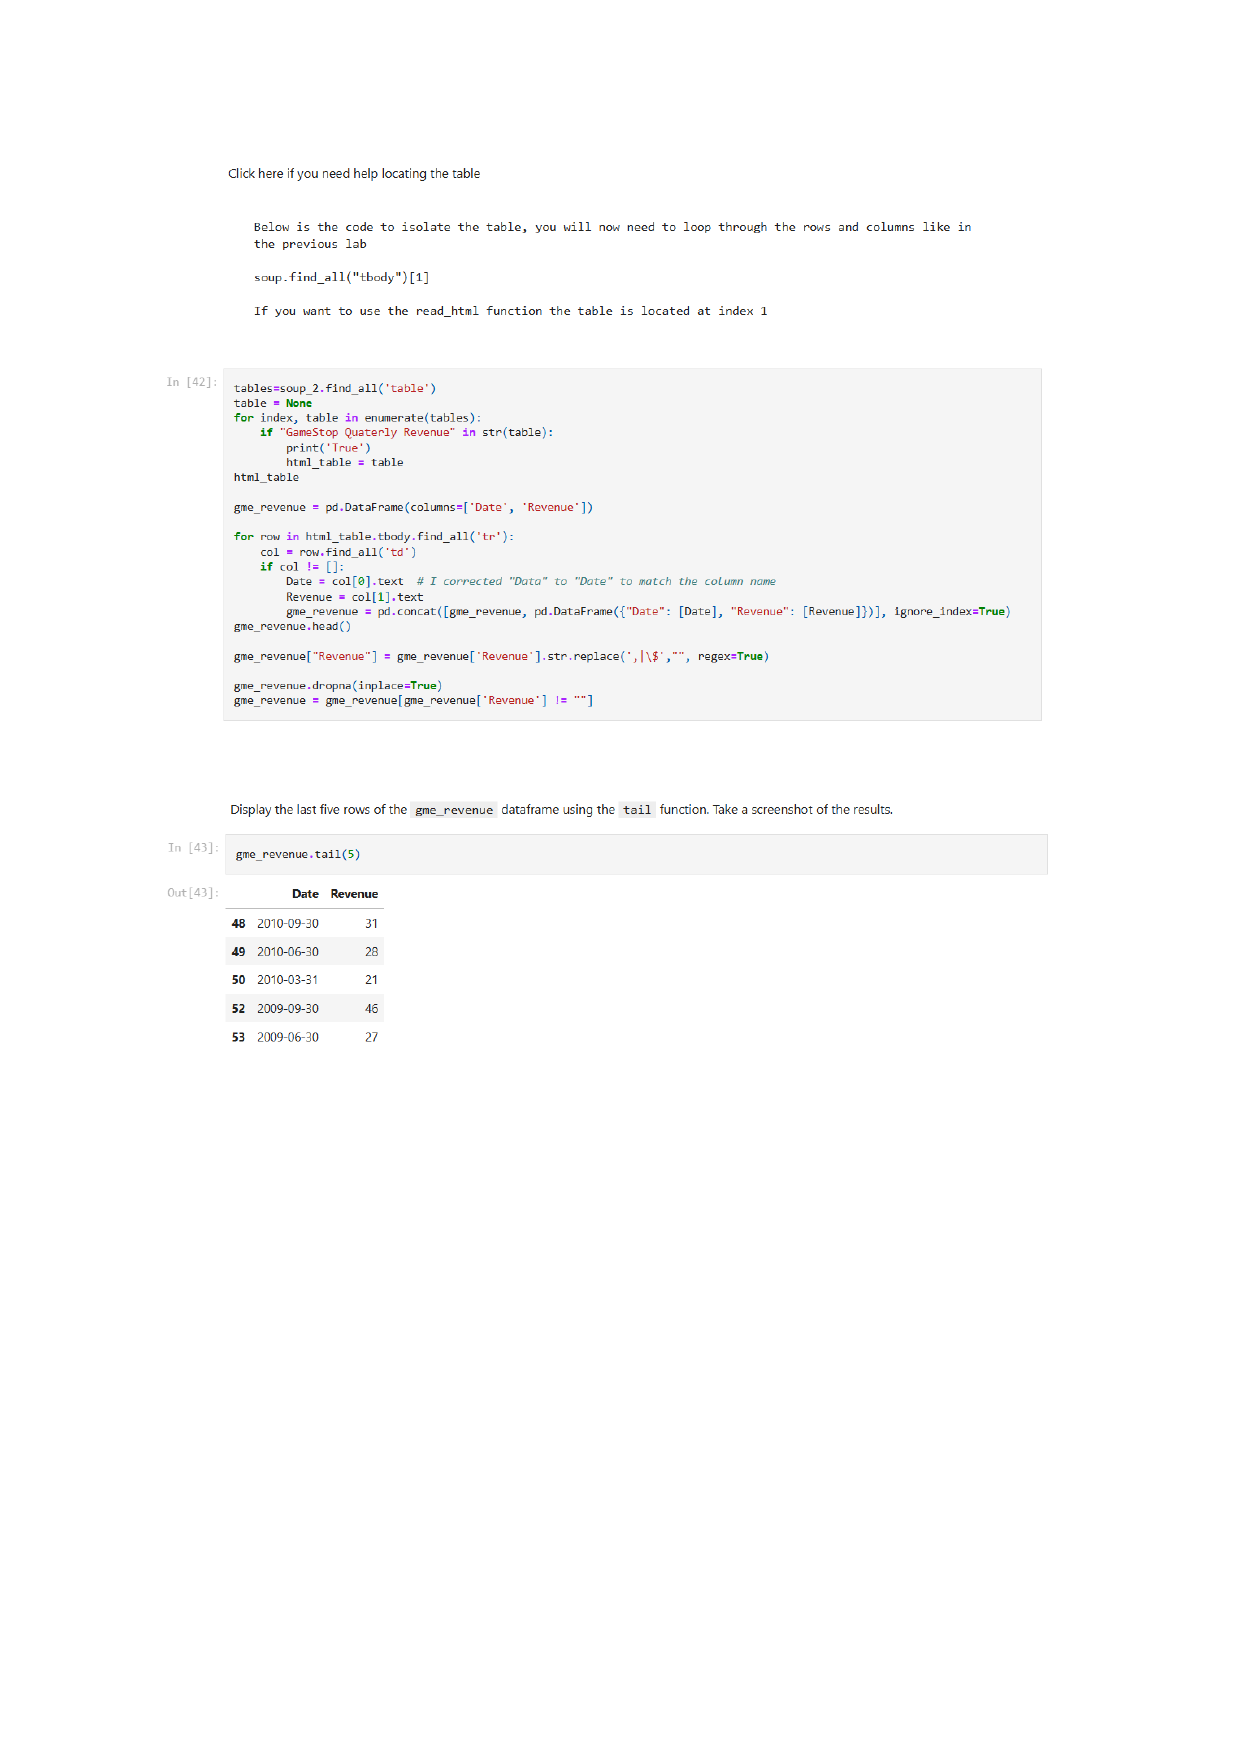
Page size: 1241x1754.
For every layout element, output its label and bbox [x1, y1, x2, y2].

picture [150, 150, 1091, 724]
picture [150, 788, 1091, 1060]
